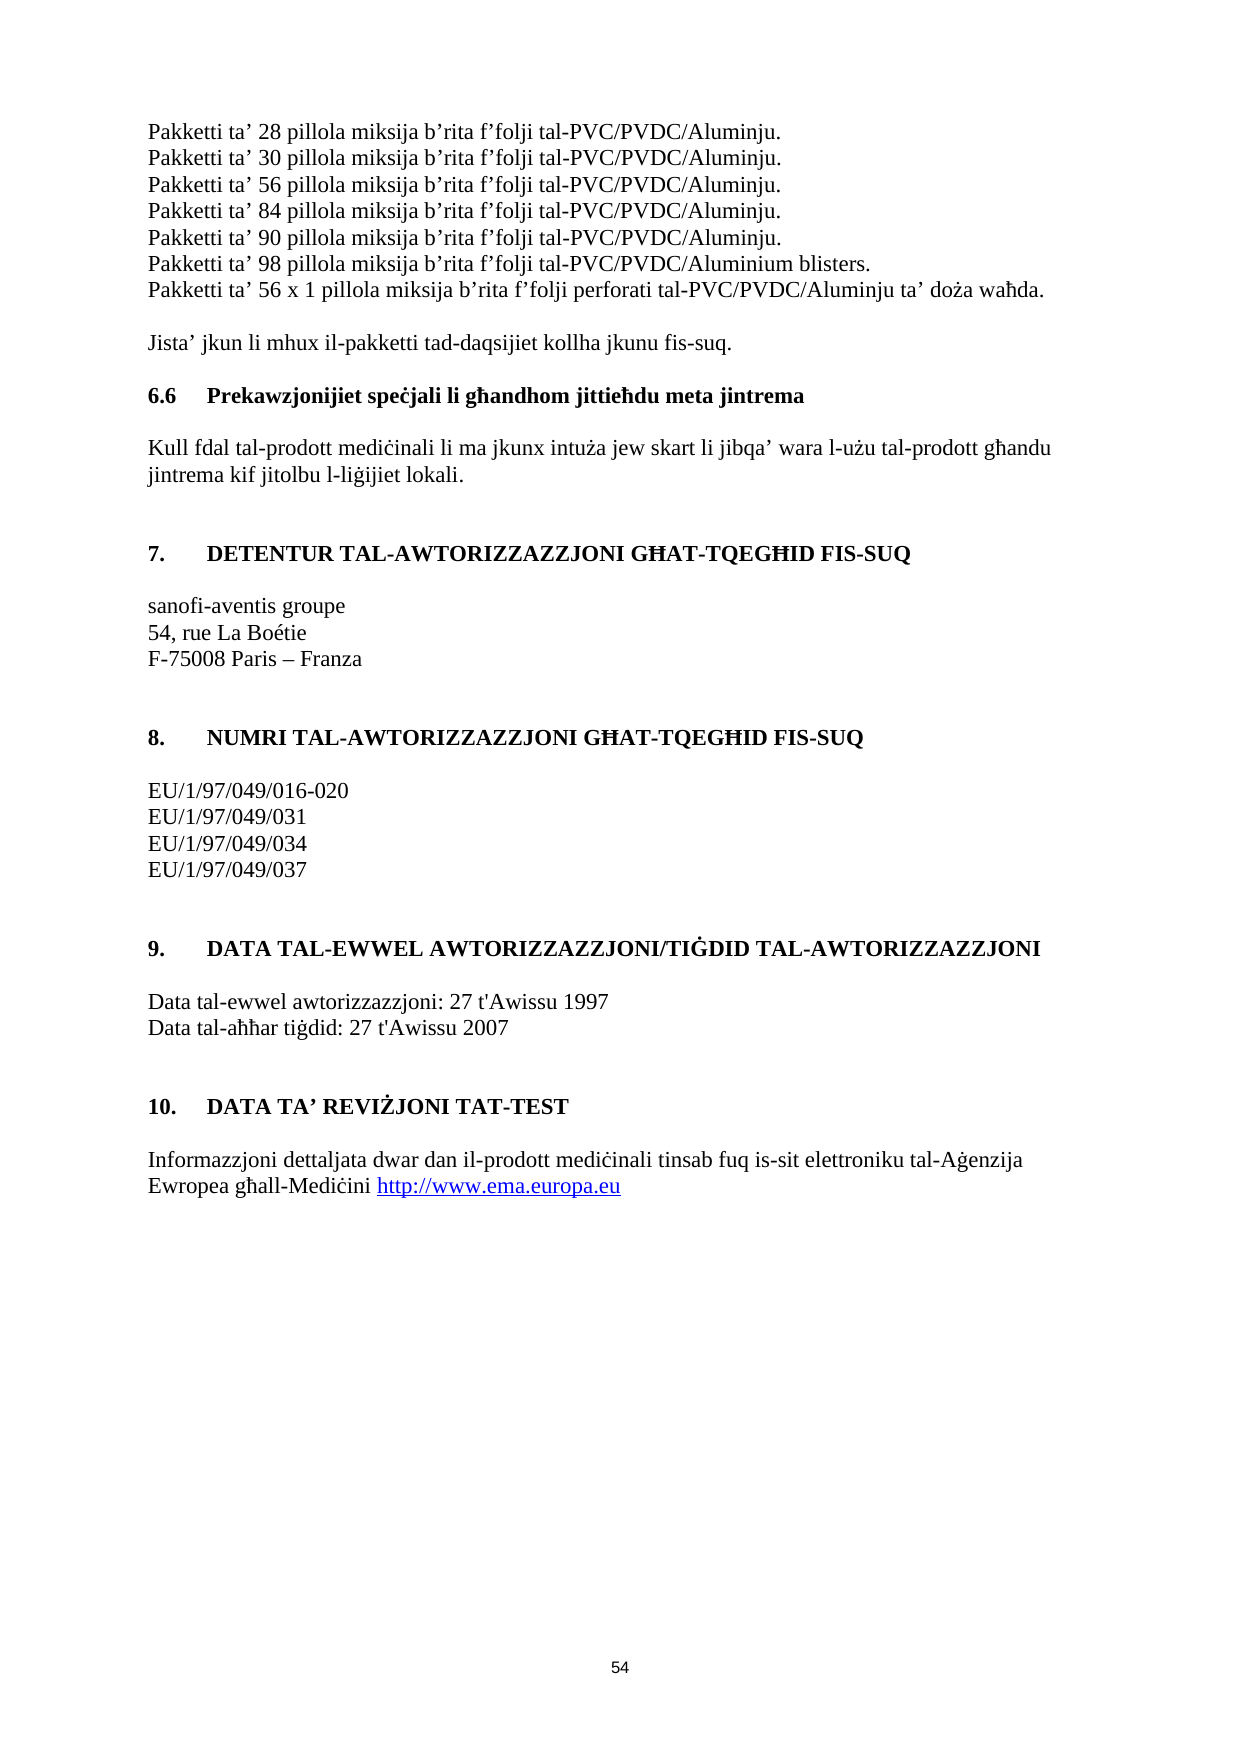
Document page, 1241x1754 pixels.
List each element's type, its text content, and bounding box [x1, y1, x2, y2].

text Pakketti ta’ 56 x 1 pillola miksija b’rita f’folji perforati tal-PVC/PVDC/Aluminju ta’ doża waħda. [148, 276, 1093, 303]
text Pakketti ta’ 30 pillola miksija b’rita f’folji tal-PVC/PVDC/Aluminju. [148, 144, 1093, 171]
text Pakketti ta’ 84 pillola miksija b’rita f’folji tal-PVC/PVDC/Aluminju. [148, 197, 1093, 223]
text Pakketti ta’ 90 pillola miksija b’rita f’folji tal-PVC/PVDC/Aluminju. [148, 223, 1093, 250]
text Informazzjoni dettaljata dwar dan il-prodott mediċinali tinsab fuq is-sit elettroniku tal-Aġenzija Ewropea għall-Mediċini http://www.ema.europa.eu [148, 1146, 1093, 1199]
subtitle 9. DATA TAL-EWWEL AWTORIZZAZZJONI/TIĠDID TAL-AWTORIZZAZZJONI [148, 935, 1093, 961]
subtitle 7. DETENTUR TAL-AWTORIZZAZZJONI GĦAT-TQEGĦID FIS-SUQ [148, 540, 1093, 566]
text Kull fdal tal-prodott mediċinali li ma jkunx intuża jew skart li jibqa’ wara l-użu tal-prodott għandu jintrema kif jitolbu l-liġijiet lokali. [148, 434, 1093, 487]
text Pakketti ta’ 98 pillola miksija b’rita f’folji tal-PVC/PVDC/Aluminium blisters. [148, 250, 1093, 276]
subtitle 8. NUMRI TAL-AWTORIZZAZZJONI GĦAT-TQEGĦID FIS-SUQ [148, 724, 1093, 751]
subtitle 10. DATA TA’ REVIŻJONI TAT-TEST [148, 1093, 1093, 1119]
subtitle 6.6 Prekawzjonijiet speċjali li għandhom jittieħdu meta jintrema [148, 382, 1093, 408]
text sanofi-aventis groupe 54, rue La Boétie F-75008 Paris – Franza [148, 592, 1093, 672]
text Pakketti ta’ 28 pillola miksija b’rita f’folji tal-PVC/PVDC/Aluminju. [148, 118, 1093, 144]
text Data tal-ewwel awtorizzazzjoni: 27 t'Awissu 1997 Data tal-aħħar tiġdid: 27 t'Awissu 2007 [148, 988, 1093, 1041]
text Jista’ jkun li mhux il-pakketti tad-daqsijiet kollha jkunu fis-suq. [148, 329, 1093, 355]
text Pakketti ta’ 56 pillola miksija b’rita f’folji tal-PVC/PVDC/Aluminju. [148, 171, 1093, 197]
text EU/1/97/049/016-020 EU/1/97/049/031 EU/1/97/049/034 EU/1/97/049/037 [148, 777, 1093, 882]
